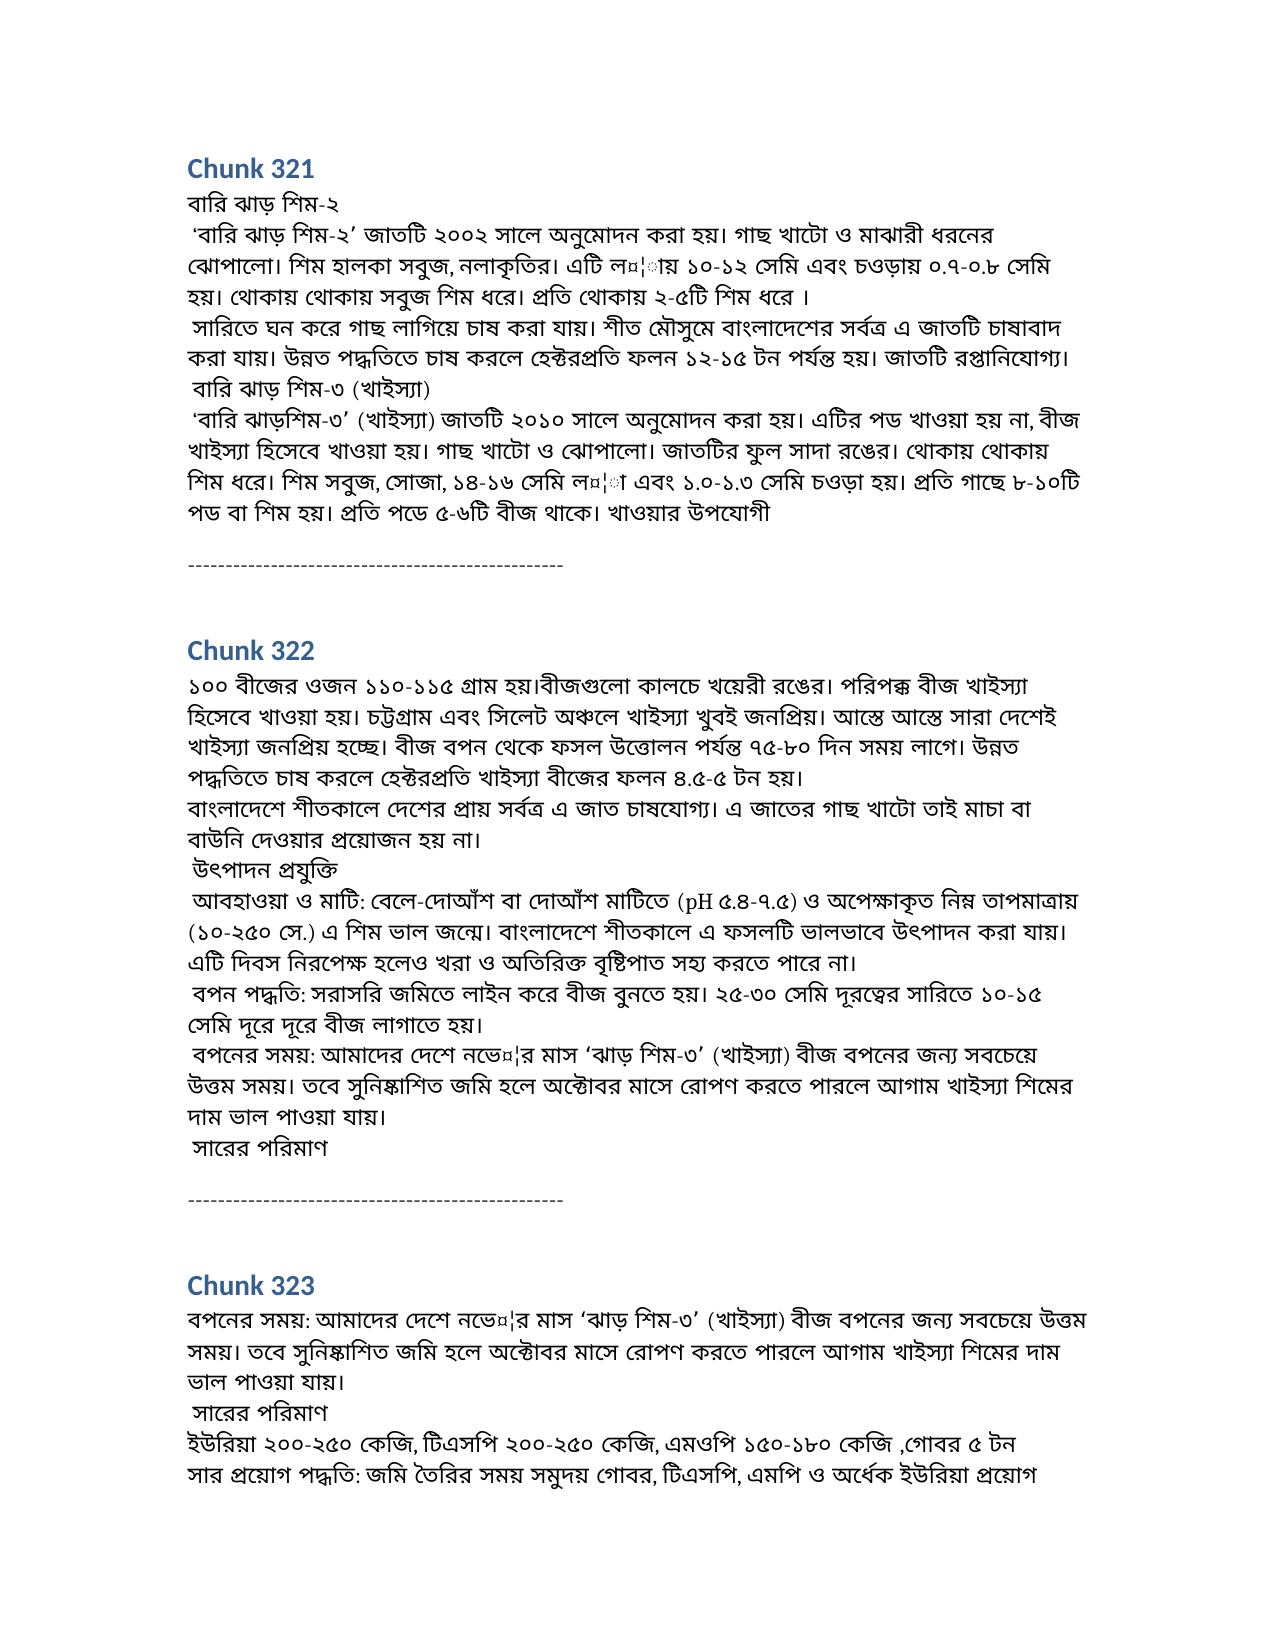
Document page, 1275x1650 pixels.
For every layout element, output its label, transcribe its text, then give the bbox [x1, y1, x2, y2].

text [187, 1308, 1087, 1489]
text -------------------------------------------------- [187, 1187, 1087, 1213]
subtitle Chunk 321 [187, 150, 1087, 186]
text ১০০ বীজের ওজন ১১০-১১৫ গ্রাম হয়।বীজগুলো কালচে খয়েরী রঙের। পরিপক্ক বীজ খাইস্যা হিসেবে খাওয়া হয়। চট্টগ্রাম এবং সিলেট অঞ্চলে খাইস্যা খুবই জনপ্রিয়। আস্তে আস্তে সারা দেশেই খাইস্যা জনপ্রিয় হচ্ছে। বীজ বপন থেকে ফসল উত্তোলন পর্যন্ত ৭৫-৮০ দিন সময় লাগে। উন্নত পদ্ধতিতে চাষ করলে হেক্টরপ্রতি খাইস্যা বীজের ফলন ৪.৫-৫ টন হয়। বাংলাদেশে শীতকালে দেশের প্রায় সর্বত্র এ জাত চাষযোগ্য। এ জাতের গাছ খাটো তাই মাচা বা বাউনি দেওয়ার প্রয়োজন হয় না। উৎপাদন প্রযুক্তি আবহাওয়া ও মাটি: বেলে-দোআঁশ বা দোআঁশ মাটিতে (pH ৫.৪-৭.৫) ও অপেক্ষাকৃত নিম্ন তাপমাত্রায় (১০-২৫০ সে.) এ শিম ভাল জন্মে। বাংলাদেশে শীতকালে এ ফসলটি ভালভাবে উৎপাদন করা যায়। এটি দিবস নিরপেক্ষ হলেও খরা ও অতিরিক্ত বৃষ্টিপাত সহ্য করতে পারে না। বপন পদ্ধতি: সরাসরি জমিতে লাইন করে বীজ বুনতে হয়। ২৫-৩০ সেমি দূরত্বের সারিতে ১০-১৫ সেমি দূরে দূরে বীজ লাগাতে হয়। বপনের সময়: আমাদের দেশে নভে¤¦র মাস ‘ঝাড় শিম-৩’ (খাইস্যা) বীজ বপনের জন্য সবচেয়ে উত্তম সময়। তবে সুনিষ্কাশিত জমি হলে অক্টোবর মাসে রোপণ করতে পারলে আগাম খাইস্যা শিমের দাম ভাল পাওয়া যায়। সারের পরিমাণ [187, 673, 1087, 1162]
subtitle Chunk 322 [187, 632, 1087, 668]
text বারি ঝাড় শিম-২ ‘বারি ঝাড় শিম-২’ জাতটি ২০০২ সালে অনুমোদন করা হয়। গাছ খাটো ও মাঝারী ধরনের ঝোপালো। শিম হালকা সবুজ, নলাকৃতির। এটি ল¤¦ায় ১০-১২ সেমি এবং চওড়ায় ০.৭-০.৮ সেমি হয়। থোকায় থোকায় সবুজ শিম ধরে। প্রতি থোকায় ২-৫টি শিম ধরে । সারিতে ঘন করে গাছ লাগিয়ে চাষ করা যায়। শীত মৌসুমে বাংলাদেশের সর্বত্র এ জাতটি চাষাবাদ করা যায়। উন্নত পদ্ধতিতে চাষ করলে হেক্টরপ্রতি ফলন ১২-১৫ টন পর্যন্ত হয়। জাতটি রপ্তানিযোগ্য। বারি ঝাড় শিম-৩ (খাইস্যা) ‘বারি ঝাড়শিম-৩’ (খাইস্যা) জাতটি ২০১০ সালে অনুমোদন করা হয়। এটির পড খাওয়া হয় না, বীজ খাইস্যা হিসেবে খাওয়া হয়। গাছ খাটো ও ঝোপালো। জাতটির ফুল সাদা রঙের। থোকায় থোকায় শিম ধরে। শিম সবুজ, সোজা, ১৪-১৬ সেমি ল¤¦া এবং ১.০-১.৩ সেমি চওড়া হয়। প্রতি গাছে ৮-১০টি পড বা শিম হয়। প্রতি পডে ৫-৬টি বীজ থাকে। খাওয়ার উপযোগী [187, 191, 1087, 527]
subtitle Chunk 323 [187, 1267, 1087, 1302]
text -------------------------------------------------- [187, 552, 1087, 578]
